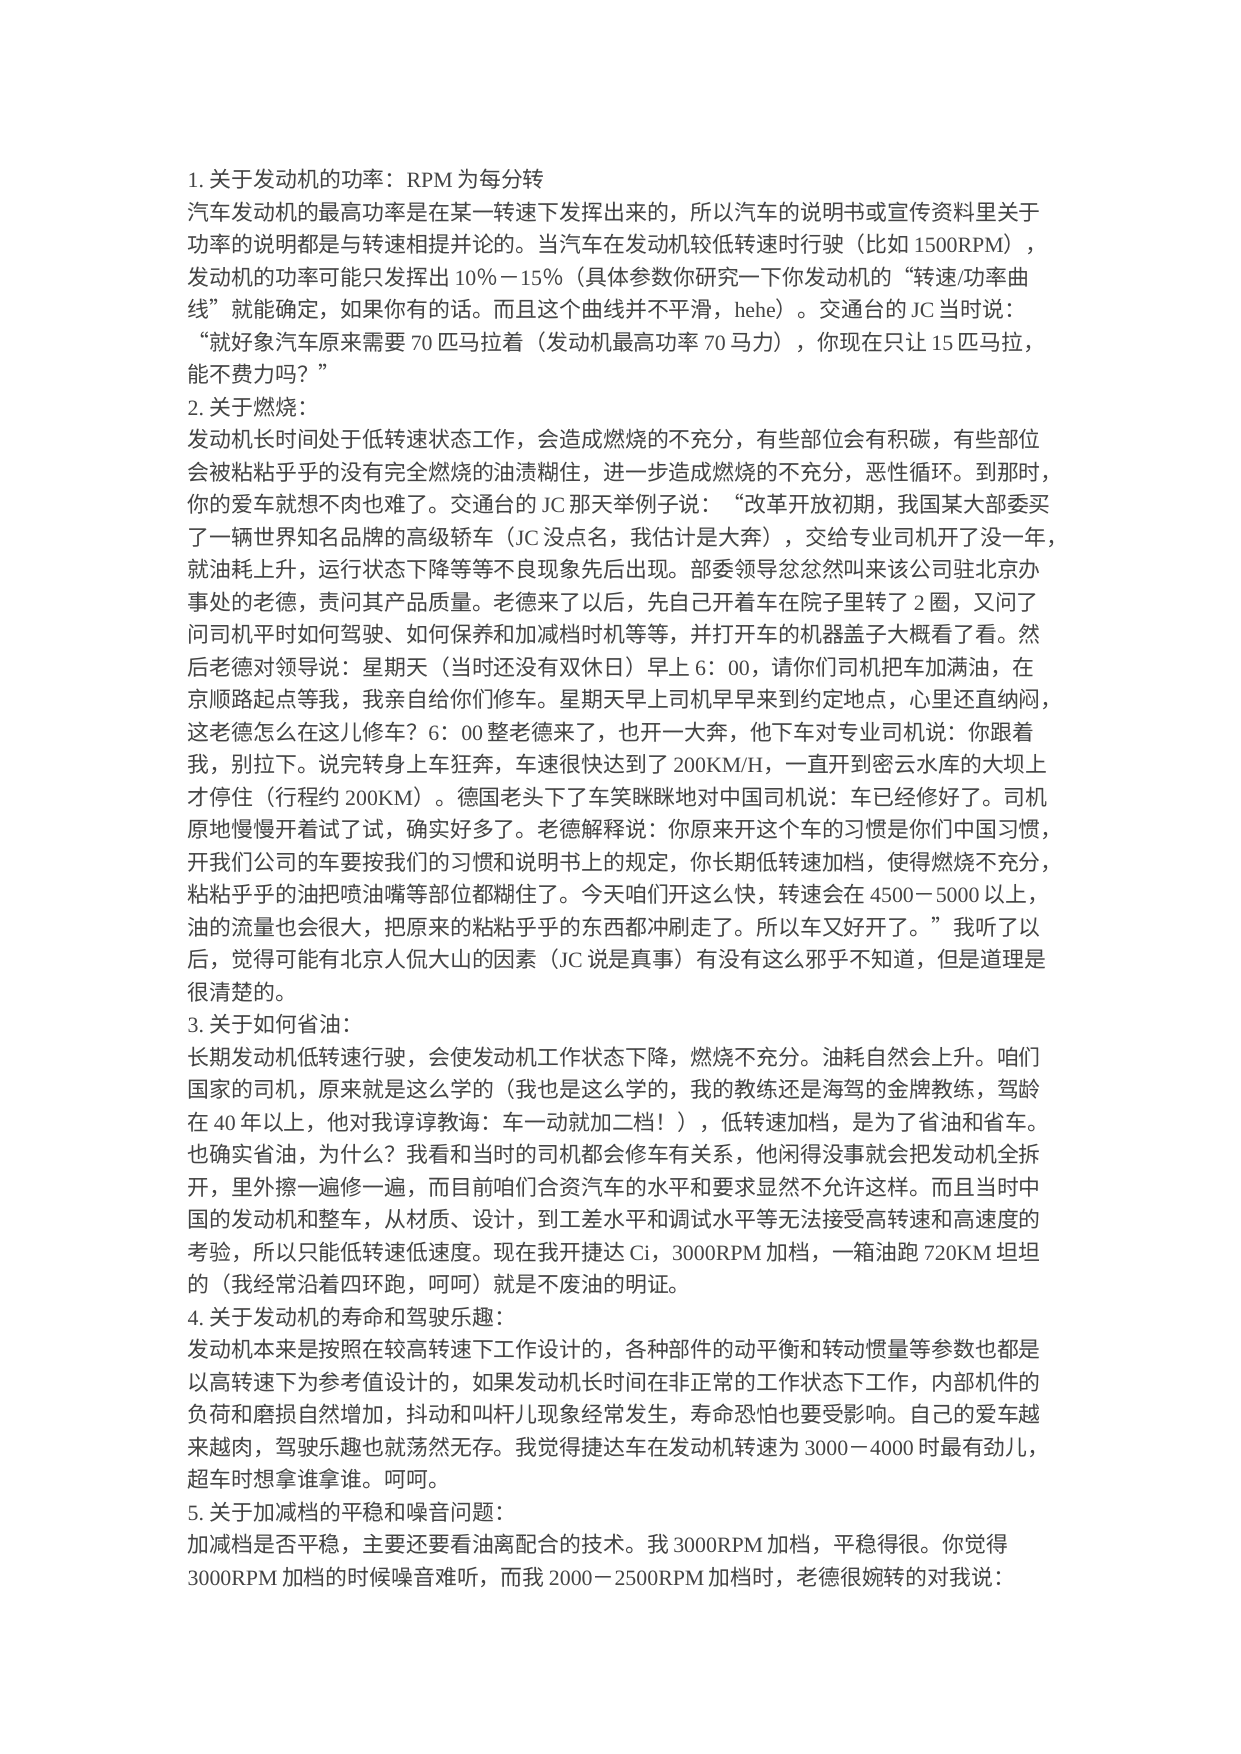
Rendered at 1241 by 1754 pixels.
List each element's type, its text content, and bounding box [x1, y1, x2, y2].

text 3. 关于如何省油： [187, 1007, 1053, 1039]
text 发动机长时间处于低转速状态工作，会造成燃烧的不充分，有些部位会有积碳，有些部位会被粘粘乎乎的没有完全燃烧的油渍糊住，进一步造成燃烧的不充分，恶性循环。到那时，你的爱车就想不肉也难了。交通台的JC那天举例子说：“改革开放初期，我国某大部委买了一辆世界知名品牌的高级轿车（JC没点名，我估计是大奔），交给专业司机开了没一年，就油耗上升，运行状态下降等等不良现象先后出现。部委领导忿忿然叫来该公司驻北京办事处的老德，责问其产品质量。老德来了以后，先自己开着车在院子里转了2圈，又问了问司机平时如何驾驶、如何保养和加减档时机等等，并打开车的机器盖子大概看了看。然后老德对领导说：星期天（当时还没有双休日）早上6：00，请你们司机把车加满油，在京顺路起点等我，我亲自给你们修车。星期天早上司机早早来到约定地点，心里还直纳闷，这老德怎么在这儿修车？6：00整老德来了，也开一大奔，他下车对专业司机说：你跟着我，别拉下。说完转身上车狂奔，车速很快达到了200KM/H，一直开到密云水库的大坝上才停住（行程约200KM）。德国老头下了车笑眯眯地对中国司机说：车已经修好了。司机原地慢慢开着试了试，确实好多了。老德解释说：你原来开这个车的习惯是你们中国习惯，开我们公司的车要按我们的习惯和说明书上的规定，你长期低转速加档，使得燃烧不充分，粘粘乎乎的油把喷油嘴等部位都糊住了。今天咱们开这么快，转速会在4500－5000以上，油的流量也会很大，把原来的粘粘乎乎的东西都冲刷走了。所以车又好开了。”我听了以后，觉得可能有北京人侃大山的因素（JC说是真事）有没有这么邪乎不知道，但是道理是很清楚的。 [187, 422, 1053, 1007]
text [187, 1527, 1053, 1592]
text 1. 关于发动机的功率：RPM为每分转 [187, 162, 1053, 194]
text 长期发动机低转速行驶，会使发动机工作状态下降，燃烧不充分。油耗自然会上升。咱们国家的司机，原来就是这么学的（我也是这么学的，我的教练还是海驾的金牌教练，驾龄在40年以上，他对我谆谆教诲：车一动就加二档！），低转速加档，是为了省油和省车。也确实省油，为什么？我看和当时的司机都会修车有关系，他闲得没事就会把发动机全拆开，里外擦一遍修一遍，而目前咱们合资汽车的水平和要求显然不允许这样。而且当时中国的发动机和整车，从材质、设计，到工差水平和调试水平等无法接受高转速和高速度的考验，所以只能低转速低速度。现在我开捷达Ci，3000RPM加档，一箱油跑720KM坦坦的（我经常沿着四环跑，呵呵）就是不废油的明证。 [187, 1039, 1053, 1299]
text 发动机本来是按照在较高转速下工作设计的，各种部件的动平衡和转动惯量等参数也都是以高转速下为参考值设计的，如果发动机长时间在非正常的工作状态下工作，内部机件的负荷和磨损自然增加，抖动和叫杆儿现象经常发生，寿命恐怕也要受影响。自己的爱车越来越肉，驾驶乐趣也就荡然无存。我觉得捷达车在发动机转速为3000－4000时最有劲儿，超车时想拿谁拿谁。呵呵。 [187, 1332, 1053, 1494]
text 5. 关于加减档的平稳和噪音问题： [187, 1494, 1053, 1527]
text 2. 关于燃烧： [187, 389, 1053, 422]
text 4. 关于发动机的寿命和驾驶乐趣： [187, 1299, 1053, 1332]
text 汽车发动机的最高功率是在某一转速下发挥出来的，所以汽车的说明书或宣传资料里关于功率的说明都是与转速相提并论的。当汽车在发动机较低转速时行驶（比如1500RPM），发动机的功率可能只发挥出10％－15％（具体参数你研究一下你发动机的“转速/功率曲线”就能确定，如果你有的话。而且这个曲线并不平滑，hehe）。交通台的JC当时说：“就好象汽车原来需要70匹马拉着（发动机最高功率70马力），你现在只让15匹马拉，能不费力吗？” [187, 194, 1053, 389]
